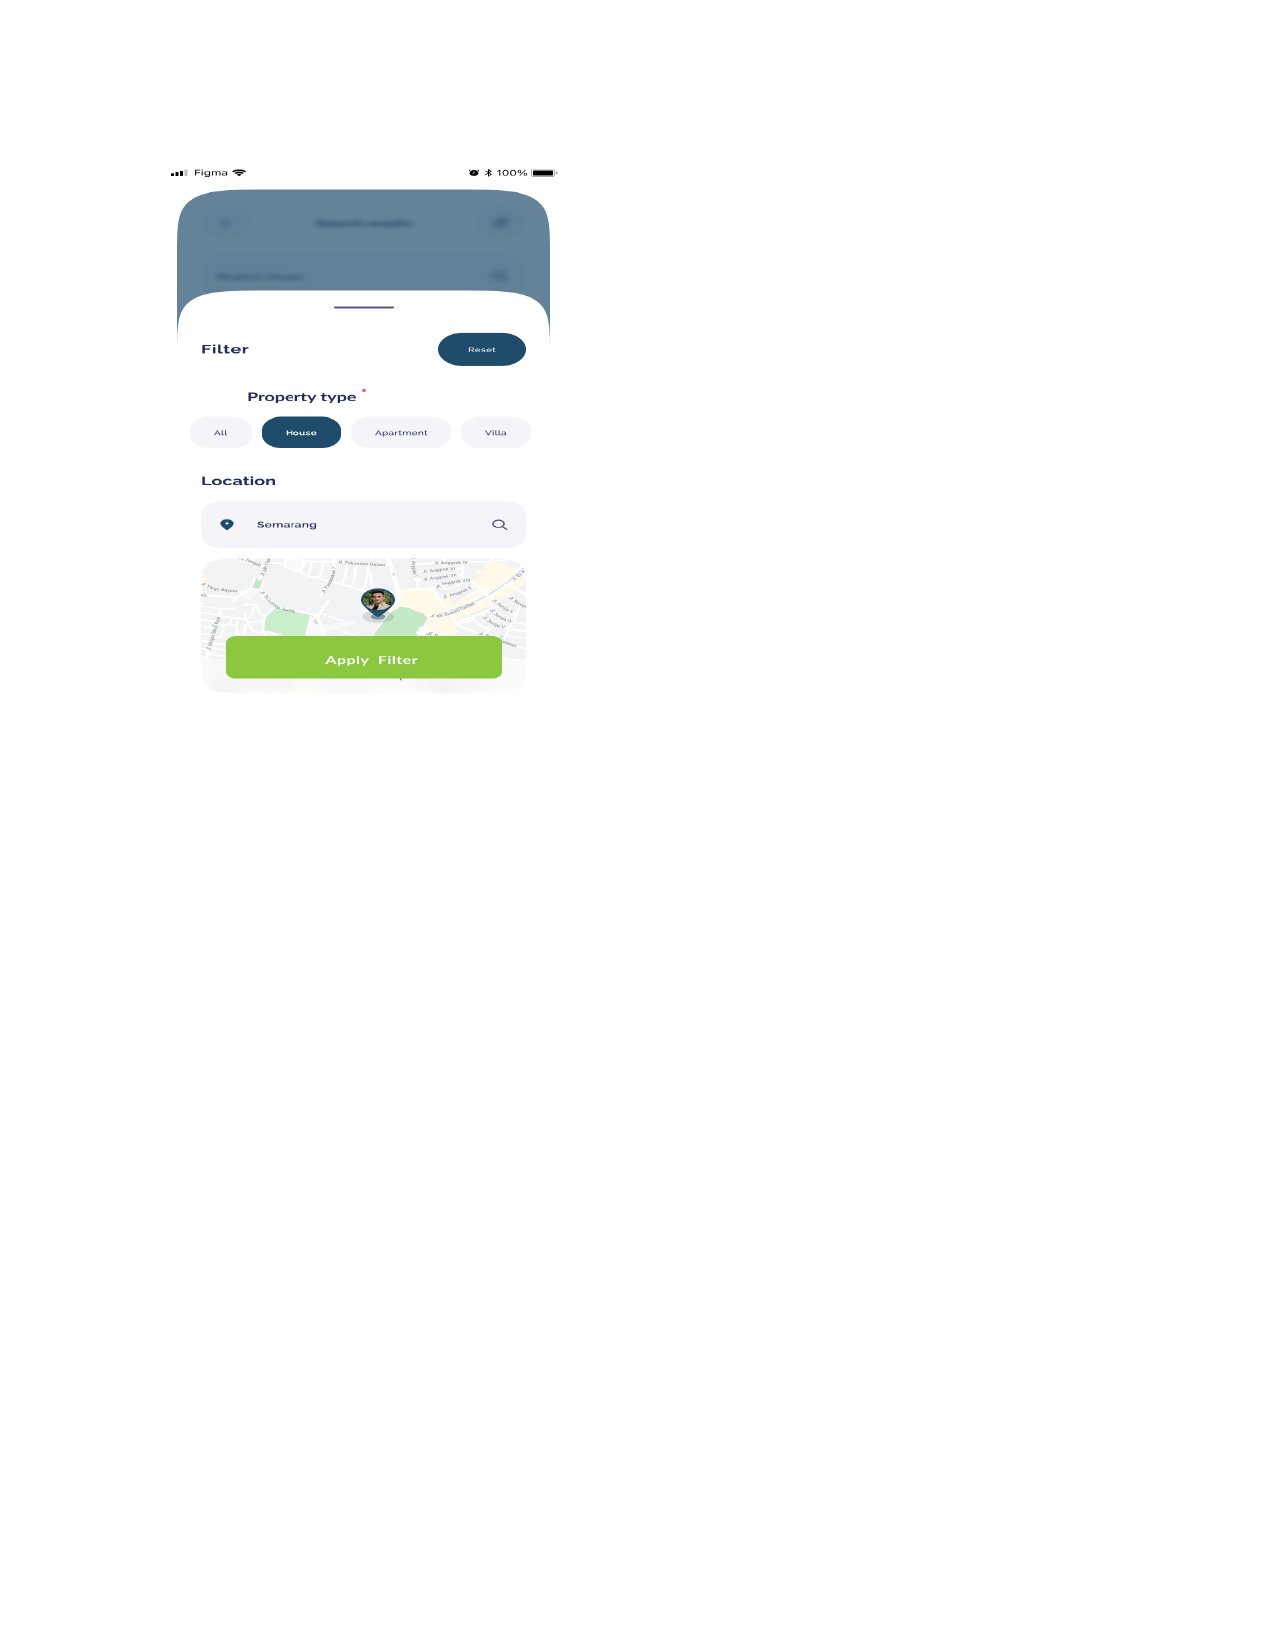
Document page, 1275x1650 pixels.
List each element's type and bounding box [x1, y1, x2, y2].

picture [150, 150, 577, 775]
